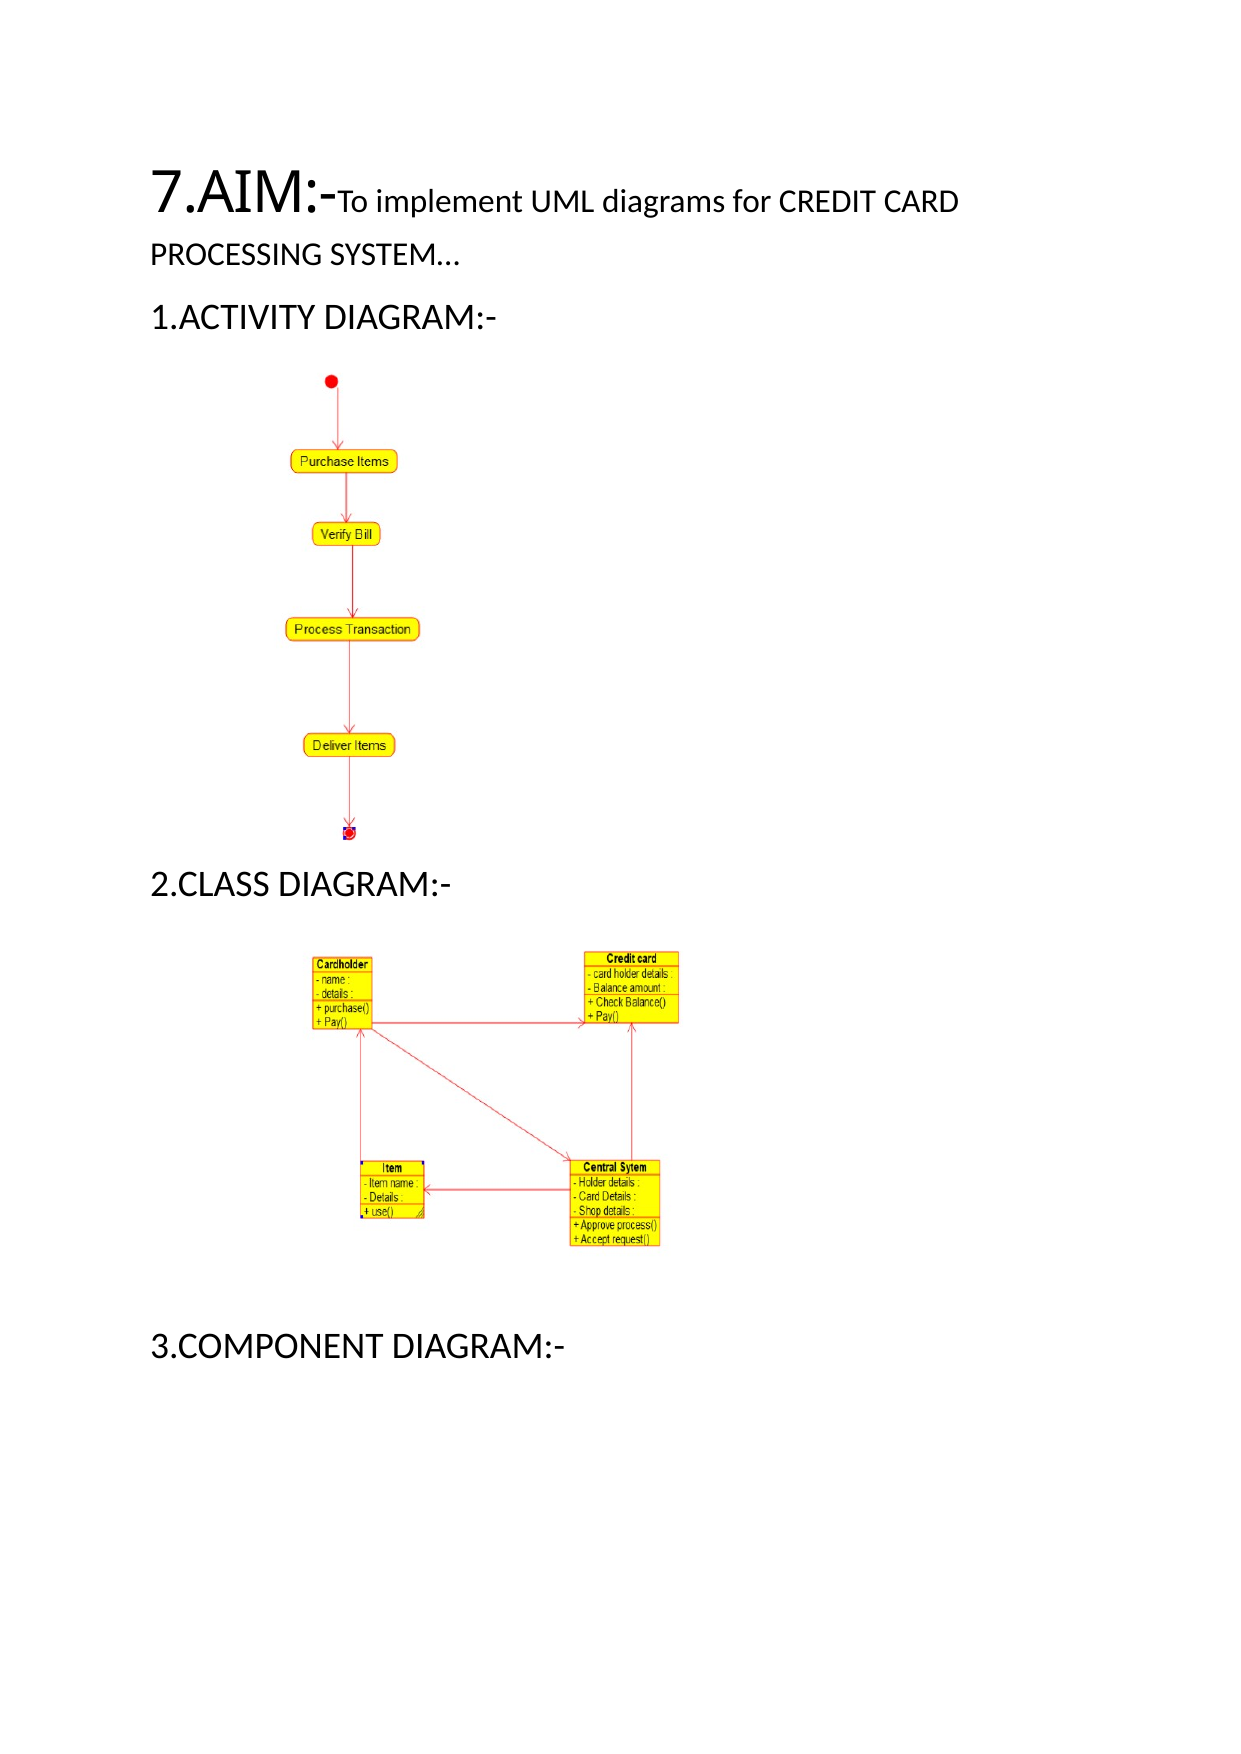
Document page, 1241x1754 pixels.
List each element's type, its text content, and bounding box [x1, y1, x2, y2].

text 1.ACTIVITY DIAGRAM:- [150, 293, 1090, 339]
picture [150, 925, 886, 1304]
picture [150, 359, 584, 841]
text 3.COMPONENT DIAGRAM:- [150, 1322, 1090, 1368]
text 7.AIM:-To implement UML diagrams for CREDIT CARD PROCESSING SYSTEM… [150, 150, 1090, 273]
text 2.CLASS DIAGRAM:- [150, 859, 1090, 905]
